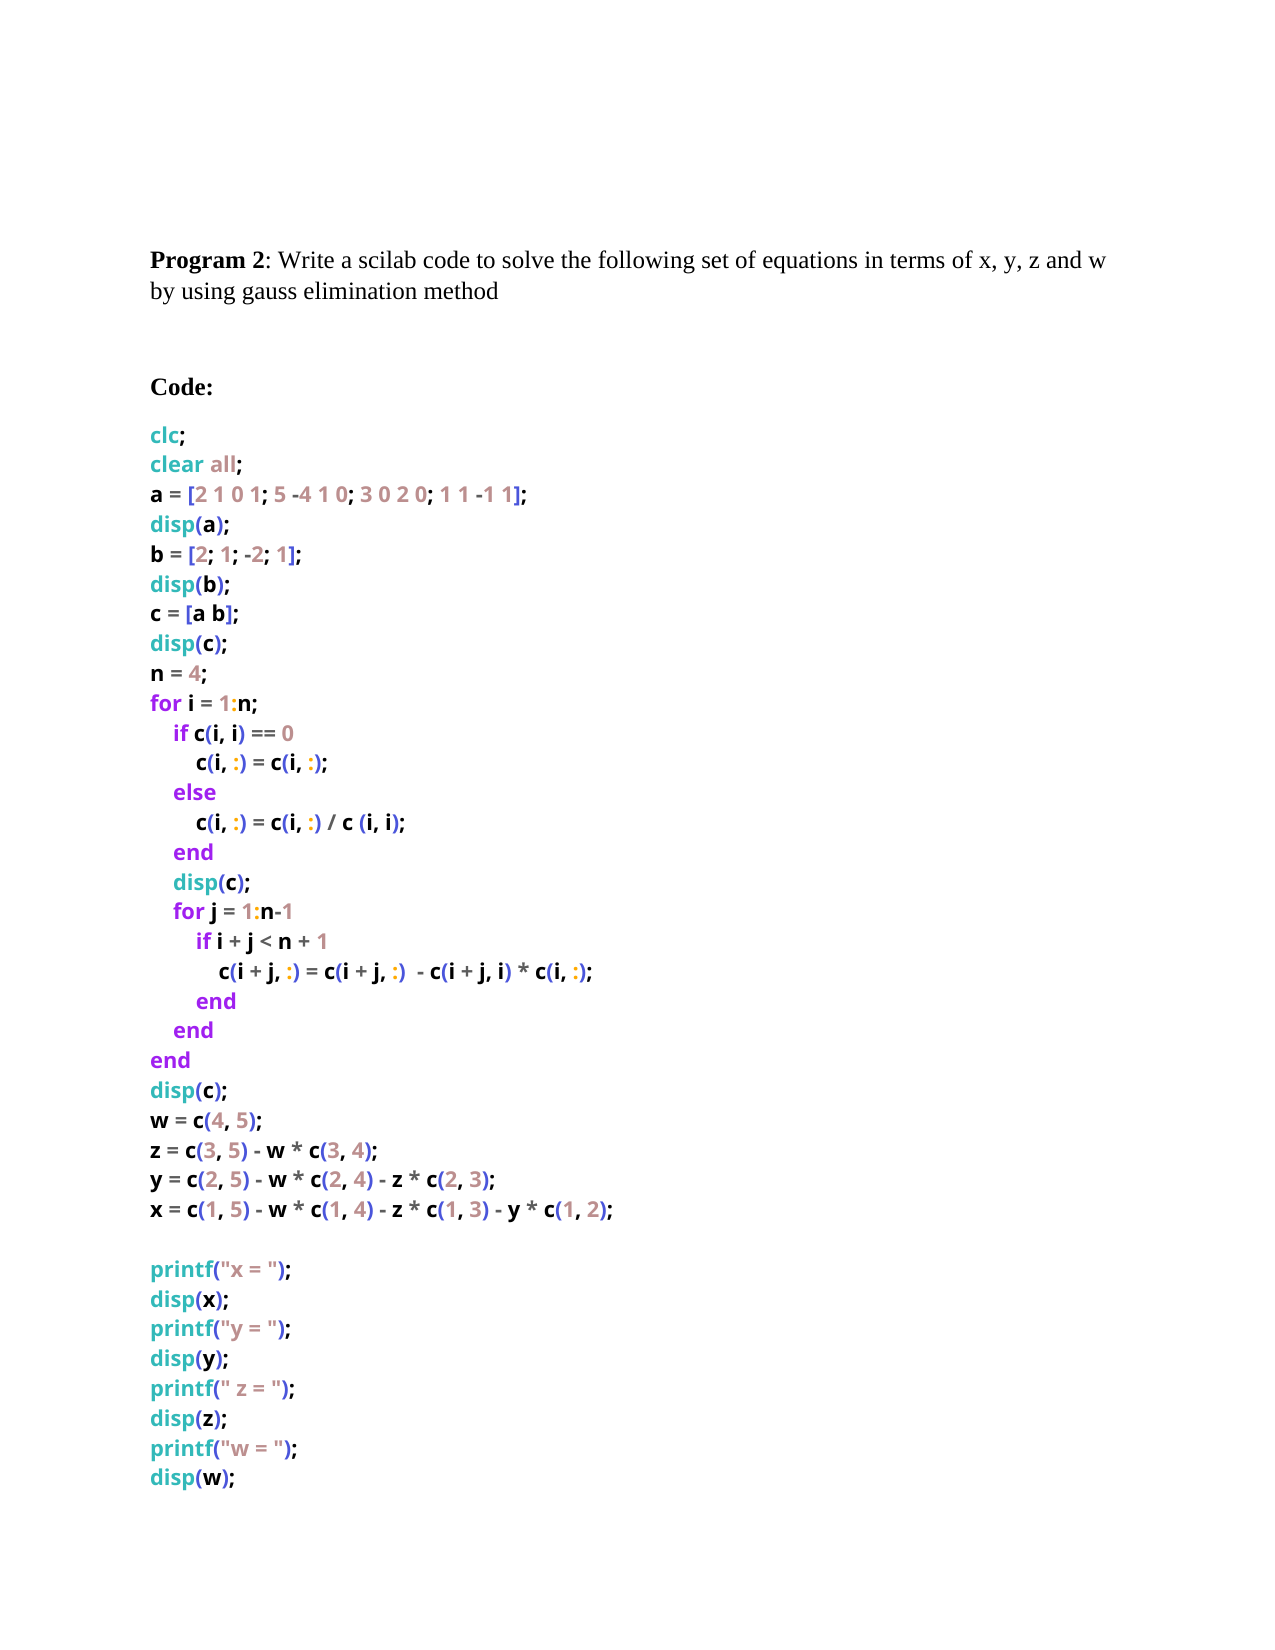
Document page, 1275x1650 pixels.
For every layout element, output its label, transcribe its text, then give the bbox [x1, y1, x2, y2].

text disp(b); [150, 568, 1125, 598]
text c(i + j, :) = c(i + j, :) - c(i + j, i) * c(i, :); [150, 956, 1125, 986]
text Program 2: Write a scilab code to solve the following set of equations in terms of x, y, z and w by using gauss elimination method [150, 245, 1125, 305]
text printf("x = "); [150, 1254, 1125, 1283]
text disp(y); [150, 1343, 1125, 1373]
text end [150, 1015, 1125, 1045]
text disp(c); [150, 628, 1125, 658]
text c = [a b]; [150, 598, 1125, 628]
text disp(a); [150, 509, 1125, 539]
text disp(w); [150, 1462, 1125, 1492]
text disp(c); [150, 1075, 1125, 1105]
text printf("y = "); [150, 1313, 1125, 1343]
text n = 4; [150, 658, 1125, 688]
text a = [2 1 0 1; 5 -4 1 0; 3 0 2 0; 1 1 -1 1]; [150, 479, 1125, 509]
text b = [2; 1; -2; 1]; [150, 539, 1125, 568]
text x = c(1, 5) - w * c(1, 4) - z * c(1, 3) - y * c(1, 2); [150, 1194, 1125, 1224]
text y = c(2, 5) - w * c(2, 4) - z * c(2, 3); [150, 1164, 1125, 1194]
text disp(x); [150, 1283, 1125, 1313]
text disp(c); [150, 866, 1125, 896]
text printf("w = "); [150, 1432, 1125, 1462]
text if c(i, i) == 0 [150, 717, 1125, 747]
text clc; [150, 419, 1125, 449]
text if i + j < n + 1 [150, 926, 1125, 956]
text c(i, :) = c(i, :); [150, 747, 1125, 777]
text Code: [150, 372, 1125, 401]
text c(i, :) = c(i, :) / c (i, i); [150, 807, 1125, 837]
text end [150, 837, 1125, 866]
text end [150, 1045, 1125, 1075]
text for j = 1:n-1 [150, 896, 1125, 926]
text for i = 1:n; [150, 688, 1125, 717]
text z = c(3, 5) - w * c(3, 4); [150, 1134, 1125, 1164]
text else [150, 777, 1125, 807]
text end [150, 986, 1125, 1015]
text clear all; [150, 449, 1125, 479]
text disp(z); [150, 1403, 1125, 1432]
text w = c(4, 5); [150, 1105, 1125, 1134]
text printf(" z = "); [150, 1373, 1125, 1403]
